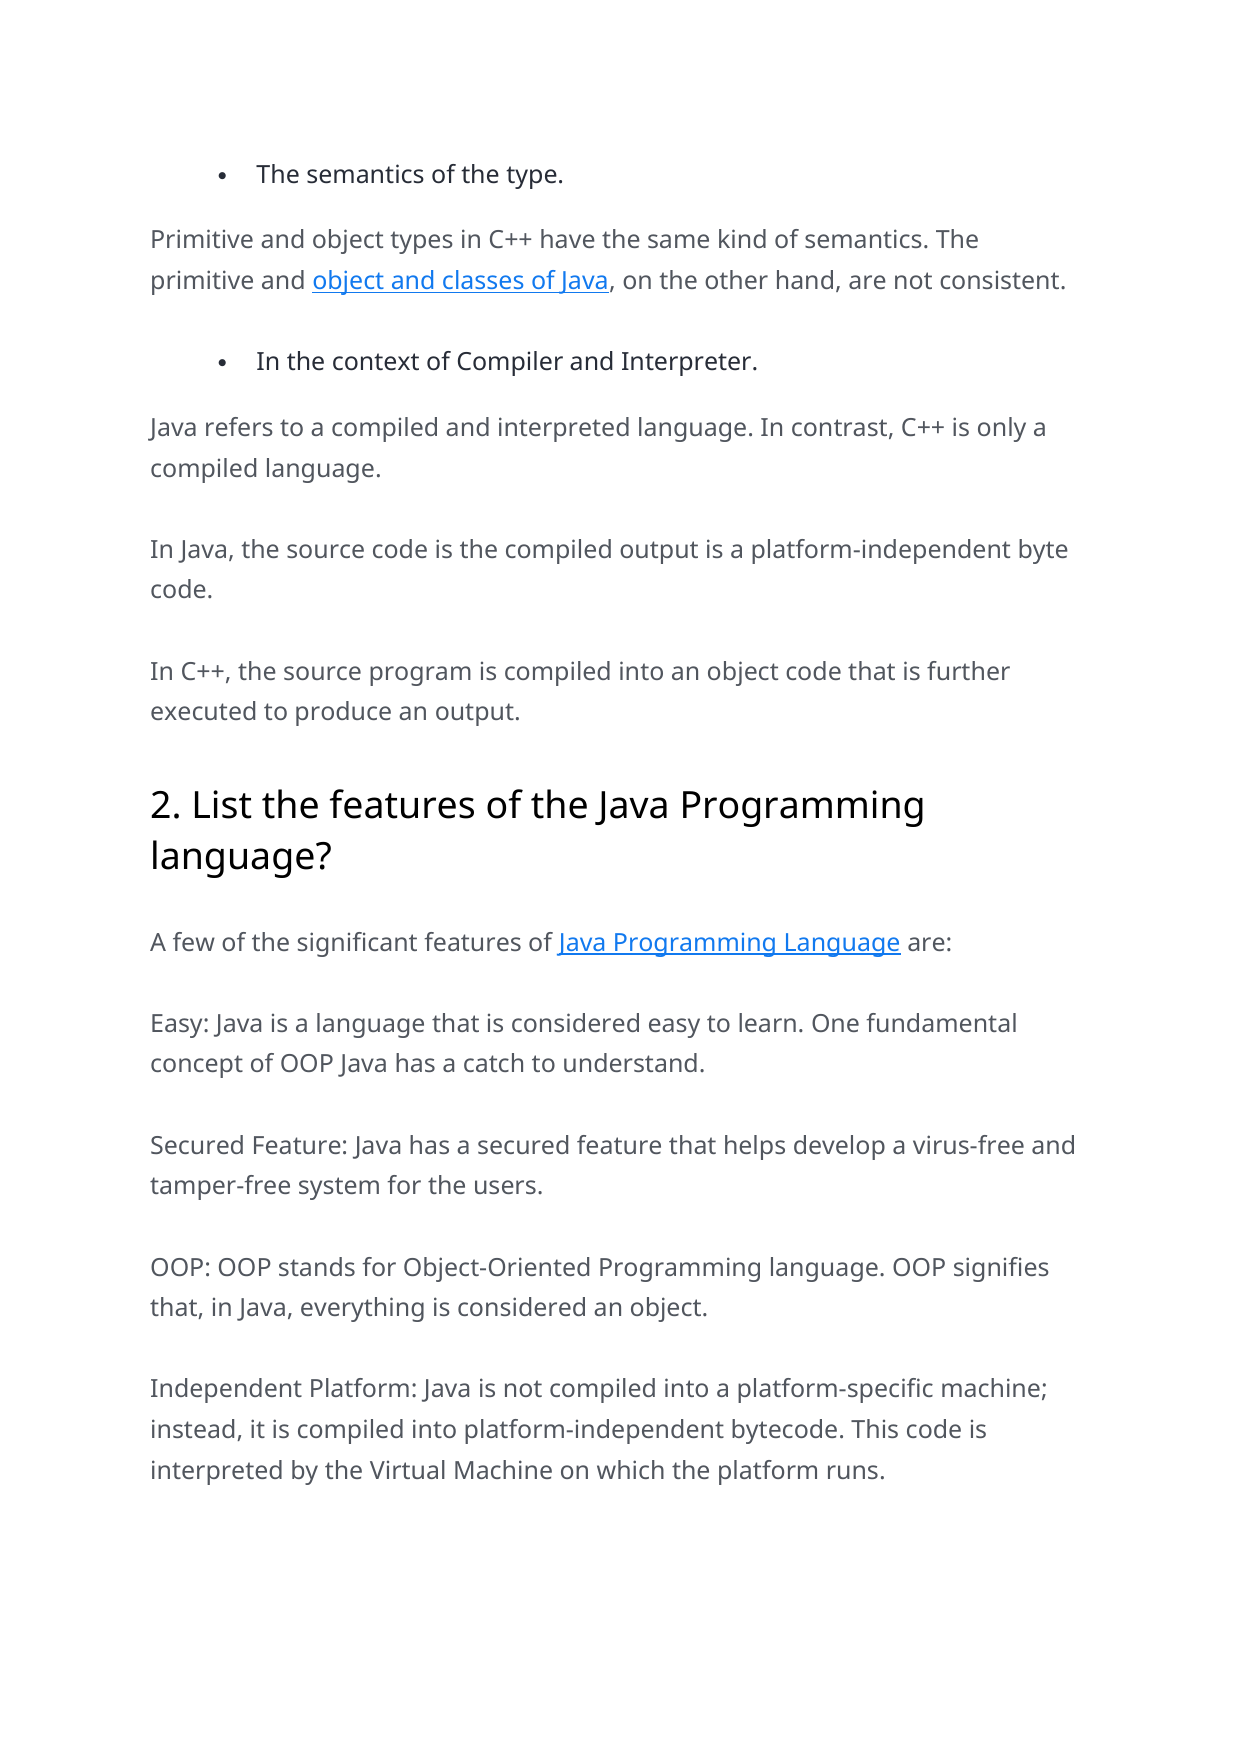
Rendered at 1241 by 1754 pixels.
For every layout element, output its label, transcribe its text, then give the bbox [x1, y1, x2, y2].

text Independent Platform: Java is not compiled into a platform-specific machine; instead, it is compiled into platform-independent bytecode. This code is interpreted by the Virtual Machine on which the platform runs. [150, 1364, 1090, 1486]
text A few of the significant features of Java Programming Language are: [150, 918, 1090, 958]
text Secured Feature: Java has a secured feature that helps develop a virus-free and tamper-free system for the users. [150, 1121, 1090, 1202]
list The semantics of the type. [219, 150, 1090, 191]
text Easy: Java is a language that is considered easy to learn. One fundamental concept of OOP Java has a catch to understand. [150, 999, 1090, 1080]
text In Java, the source code is the compiled output is a platform-independent byte code. [150, 525, 1090, 606]
text 2. List the features of the Java Programming language? [150, 778, 1090, 880]
list In the context of Compiler and Interpreter. [219, 337, 1090, 378]
text In C++, the source program is compiled into an object code that is further executed to produce an output. [150, 647, 1090, 728]
text Primitive and object types in C++ have the same kind of semantics. The primitive and object and classes of Java, on the other hand, are not consistent. [150, 216, 1090, 297]
text Java refers to a compiled and interpreted language. In contrast, C++ is only a compiled language. [150, 403, 1090, 484]
text OOP: OOP stands for Object-Oriented Programming language. OOP signifies that, in Java, everything is considered an object. [150, 1243, 1090, 1324]
